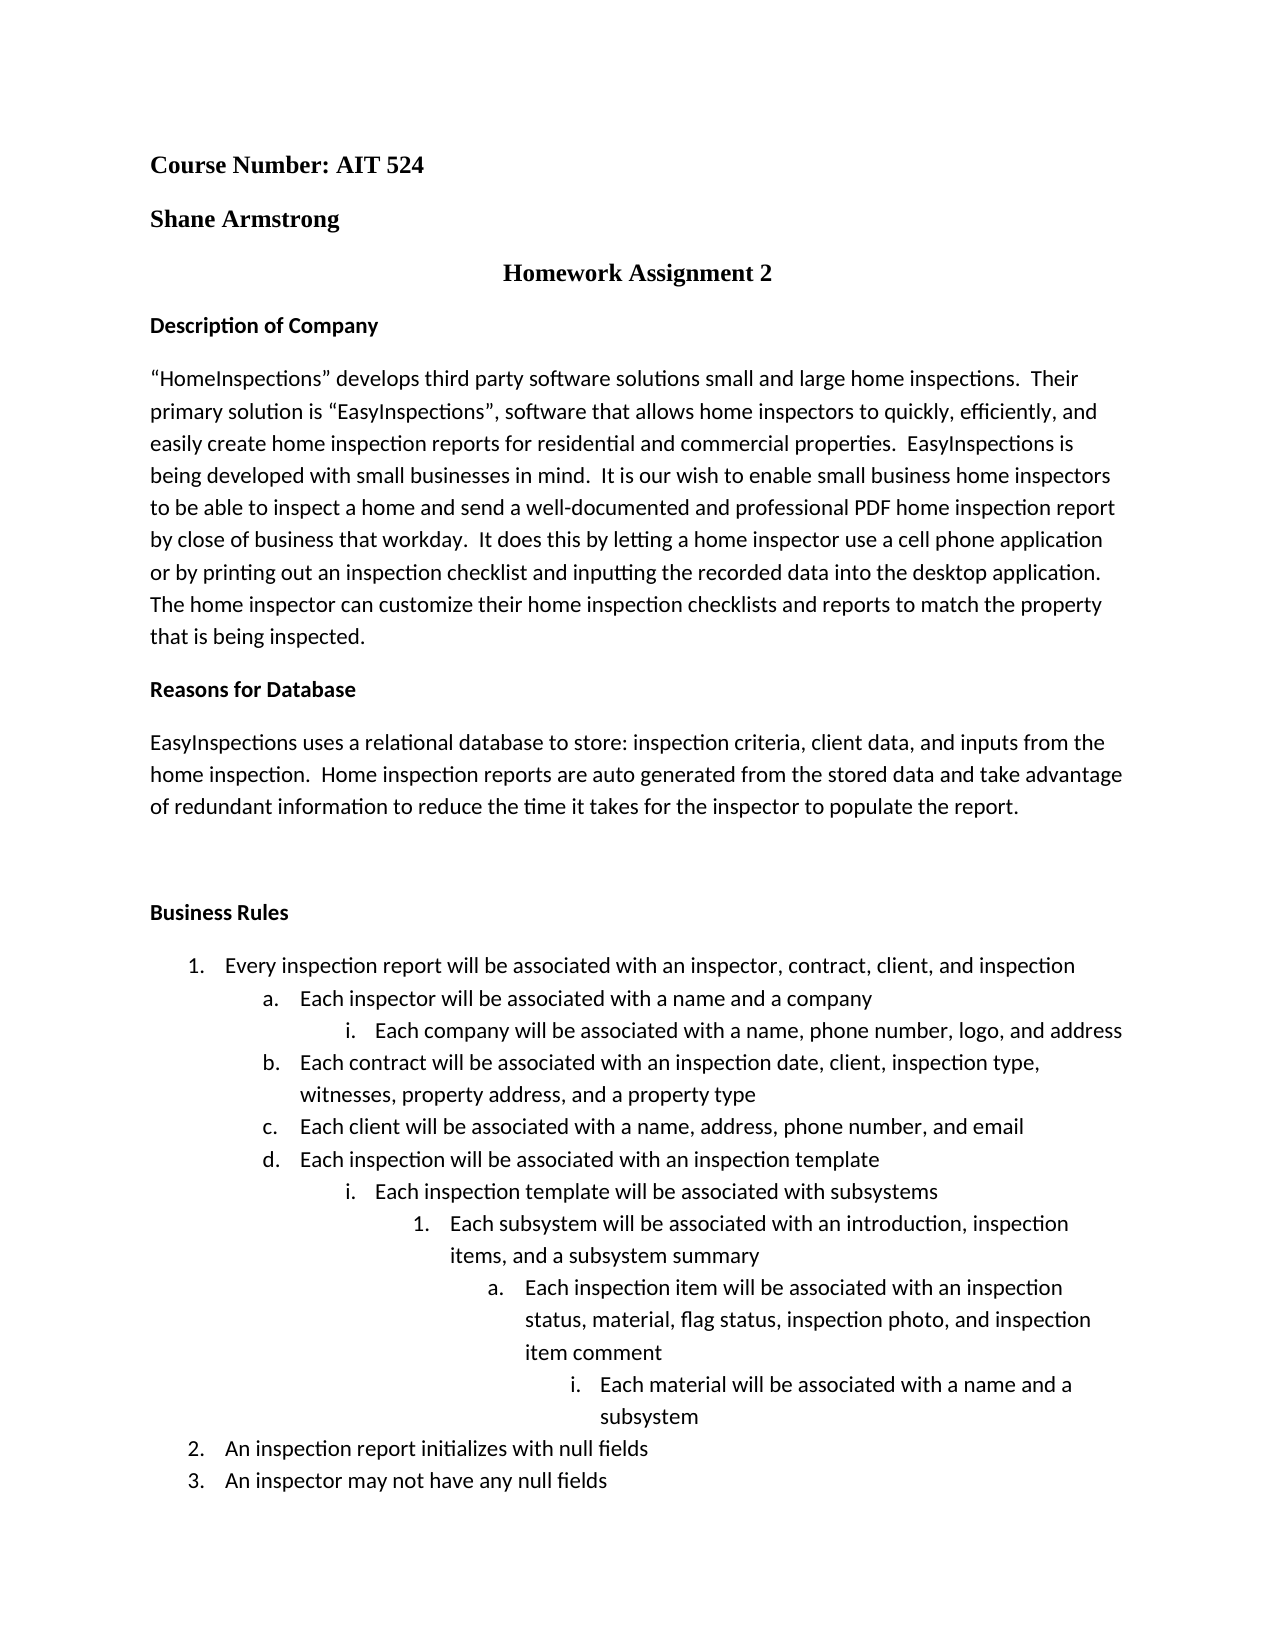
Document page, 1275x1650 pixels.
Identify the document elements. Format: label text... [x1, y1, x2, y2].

text Course Number: AIT 524 [150, 150, 1125, 179]
list Each inspection item will be associated with an inspection status, material, flag status, inspection photo, and inspection item comment [487, 1273, 1125, 1366]
text Description of Company [150, 312, 1125, 339]
text Shane Armstrong [150, 204, 1125, 233]
list Each inspection will be associated with an inspection template [262, 1145, 1125, 1173]
text Homework Assignment 2 [150, 258, 1125, 286]
list Each inspection template will be associated with subsystems [356, 1177, 1125, 1205]
list Each company will be associated with a name, phone number, logo, and address [356, 1016, 1125, 1044]
list Each contract will be associated with an inspection date, client, inspection type, witnesses, property address, and a property type [262, 1048, 1125, 1108]
list An inspector may not have any null fields [187, 1467, 1125, 1494]
text Reasons for Database [150, 675, 1125, 703]
list Each inspector will be associated with a name and a company [262, 984, 1125, 1012]
list Each client will be associated with a name, address, phone number, and email [262, 1112, 1125, 1141]
list Each subsystem will be associated with an introduction, inspection items, and a subsystem summary [412, 1209, 1125, 1269]
list An inspection report initializes with null fields [187, 1434, 1125, 1462]
text “HomeInspections” develops third party software solutions small and large home inspections. Their primary solution is “EasyInspections”, software that allows home inspectors to quickly, efficiently, and easily create home inspection reports for residential and commercial properties. EasyInspections is being developed with small businesses in mind. It is our wish to enable small business home inspectors to be able to inspect a home and send a well-documented and professional PDF home inspection report by close of business that workday. It does this by letting a home inspector use a cell phone application or by printing out an inspection checklist and inputting the recorded data into the desktop application. The home inspector can customize their home inspection checklists and reports to match the property that is being inspected. [150, 364, 1125, 650]
list Every inspection report will be associated with an inspector, contract, client, and inspection [187, 952, 1125, 979]
text EasyInspections uses a relational database to store: inspection criteria, client data, and inputs from the home inspection. Home inspection reports are auto generated from the stored data and take advantage of redundant information to reduce the time it takes for the inspector to populate the report. [150, 728, 1125, 821]
list Each material will be associated with a name and a subsystem [581, 1370, 1125, 1430]
text Business Rules [150, 898, 1125, 927]
